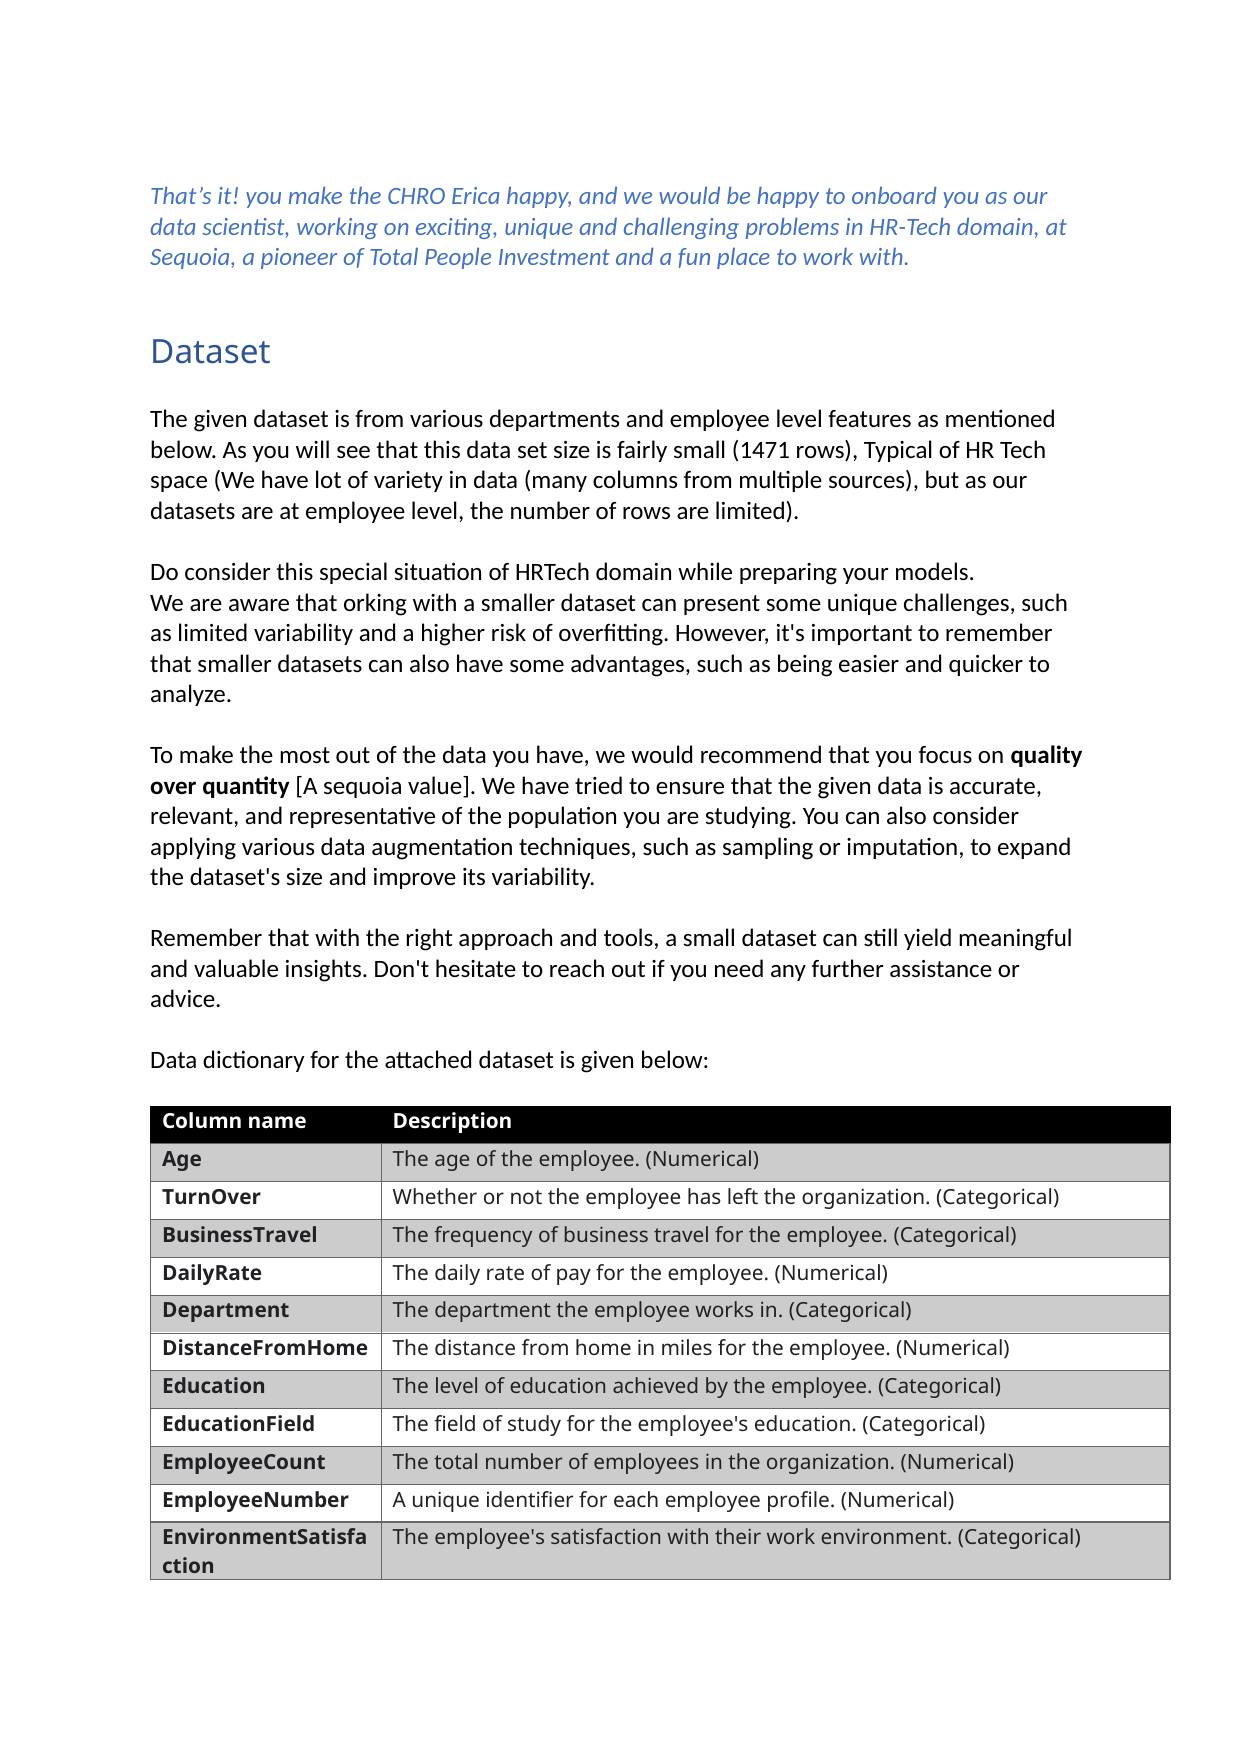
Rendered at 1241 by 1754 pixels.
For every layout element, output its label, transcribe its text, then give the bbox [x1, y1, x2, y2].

table_cell The field of study for the employee's education. (Categorical) [382, 1409, 1169, 1446]
text To make the most out of the data you have, we would recommend that you focus on quality over quantity [A sequoia value]. We have tried to ensure that the given data is accurate, relevant, and representative of the population you are studying. You can also consider applying various data augmentation techniques, such as sampling or imputation, to expand the dataset's size and improve its variability. [150, 739, 1090, 892]
table_cell DistanceFromHome [151, 1334, 381, 1370]
table_cell EmployeeCount [151, 1447, 381, 1484]
table_cell EnvironmentSatisfaction [151, 1523, 381, 1579]
table_cell EducationField [151, 1409, 381, 1446]
table_cell Education [151, 1371, 381, 1408]
text The given dataset is from various departments and employee level features as mentioned below. As you will see that this data set size is fairly small (1471 rows), Typical of HR Tech space (We have lot of variety in data (many columns from multiple sources), but as our datasets are at employee level, the number of rows are limited). [150, 403, 1090, 526]
text That’s it! you make the CHRO Erica happy, and we would be happy to onboard you as our data scientist, working on exciting, unique and challenging problems in HR-Tech domain, at Sequoia, a pioneer of Total People Investment and a fun place to work with. [150, 181, 1090, 272]
table_cell EmployeeNumber [151, 1485, 381, 1521]
table_cell The frequency of business travel for the employee. (Categorical) [382, 1220, 1169, 1257]
table_cell The employee's satisfaction with their work environment. (Categorical) [382, 1523, 1169, 1579]
table_header Description [382, 1107, 1169, 1143]
table_cell Whether or not the employee has left the organization. (Categorical) [382, 1182, 1169, 1219]
text We are aware that orking with a smaller dataset can present some unique challenges, such as limited variability and a higher risk of overfitting. However, it's important to remember that smaller datasets can also have some advantages, such as being easier and quicker to analyze. [150, 587, 1090, 709]
table_cell A unique identifier for each employee profile. (Numerical) [382, 1485, 1169, 1521]
table_cell The age of the employee. (Numerical) [382, 1144, 1169, 1181]
table_cell Age [151, 1144, 381, 1181]
table_cell TurnOver [151, 1182, 381, 1219]
subtitle Dataset [150, 328, 1090, 373]
table_cell Department [151, 1296, 381, 1332]
table_header Column name [151, 1107, 381, 1143]
text Do consider this special situation of HRTech domain while preparing your models. [150, 556, 1090, 587]
table_cell The department the employee works in. (Categorical) [382, 1296, 1169, 1332]
text Remember that with the right approach and tools, a small dataset can still yield meaningful and valuable insights. Don't hesitate to reach out if you need any further assistance or advice. [150, 922, 1090, 1014]
table_cell The distance from home in miles for the employee. (Numerical) [382, 1334, 1169, 1370]
table_cell The level of education achieved by the employee. (Categorical) [382, 1371, 1169, 1408]
table_cell The daily rate of pay for the employee. (Numerical) [382, 1258, 1169, 1294]
table_cell BusinessTravel [151, 1220, 381, 1257]
text Data dictionary for the attached dataset is given below: [150, 1044, 1090, 1075]
table_cell The total number of employees in the organization. (Numerical) [382, 1447, 1169, 1484]
table_cell DailyRate [151, 1258, 381, 1294]
